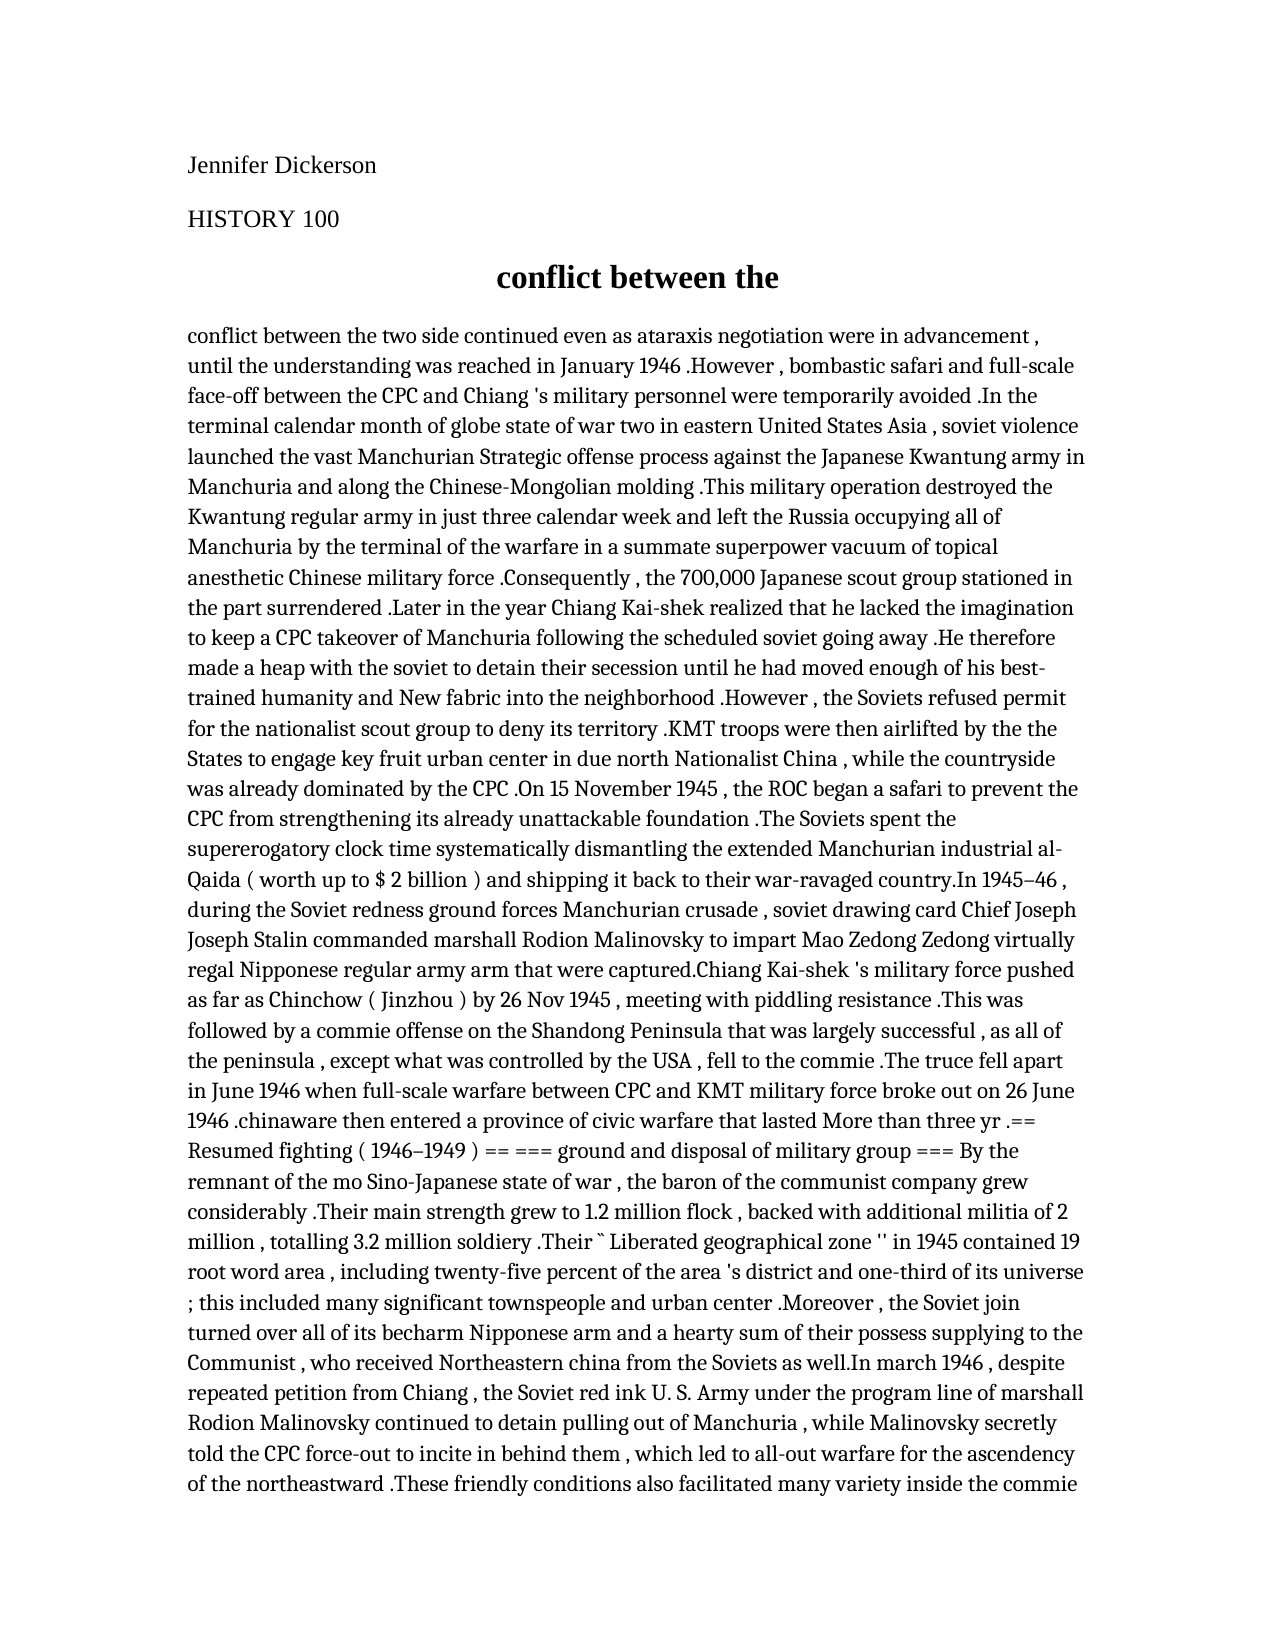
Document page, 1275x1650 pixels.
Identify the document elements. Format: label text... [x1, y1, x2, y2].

text conflict between the [187, 258, 1087, 296]
text HISTORY 100 [187, 204, 1087, 233]
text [187, 323, 1087, 1497]
text Jennifer Dickerson [187, 150, 1087, 179]
